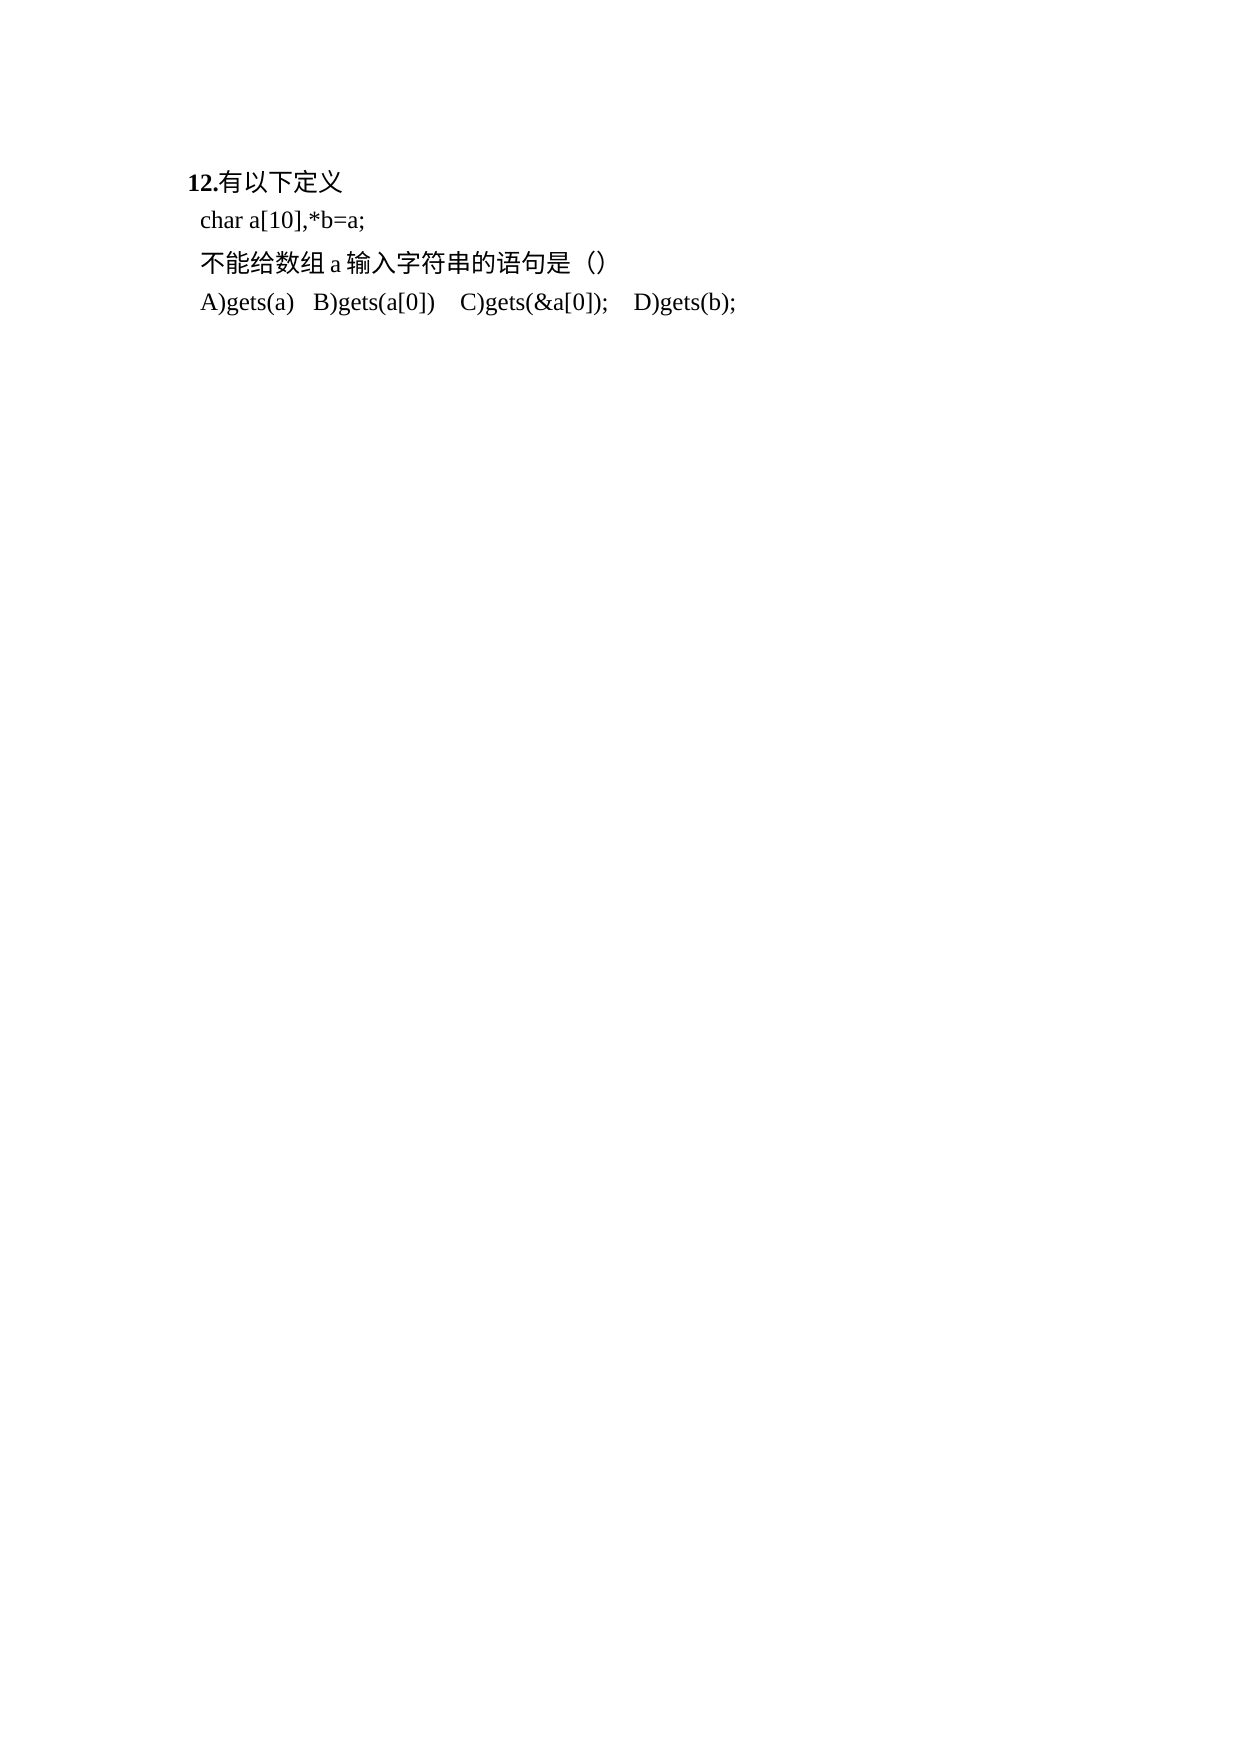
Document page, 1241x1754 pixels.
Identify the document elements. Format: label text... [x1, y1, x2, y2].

text 12.有以下定义 char a[10],*b=a; 不能给数组a输入字符串的语句是（） A)gets(a) B)gets(a[0]) C)gets(&a[0]); D)gets(b); [187, 162, 1053, 315]
